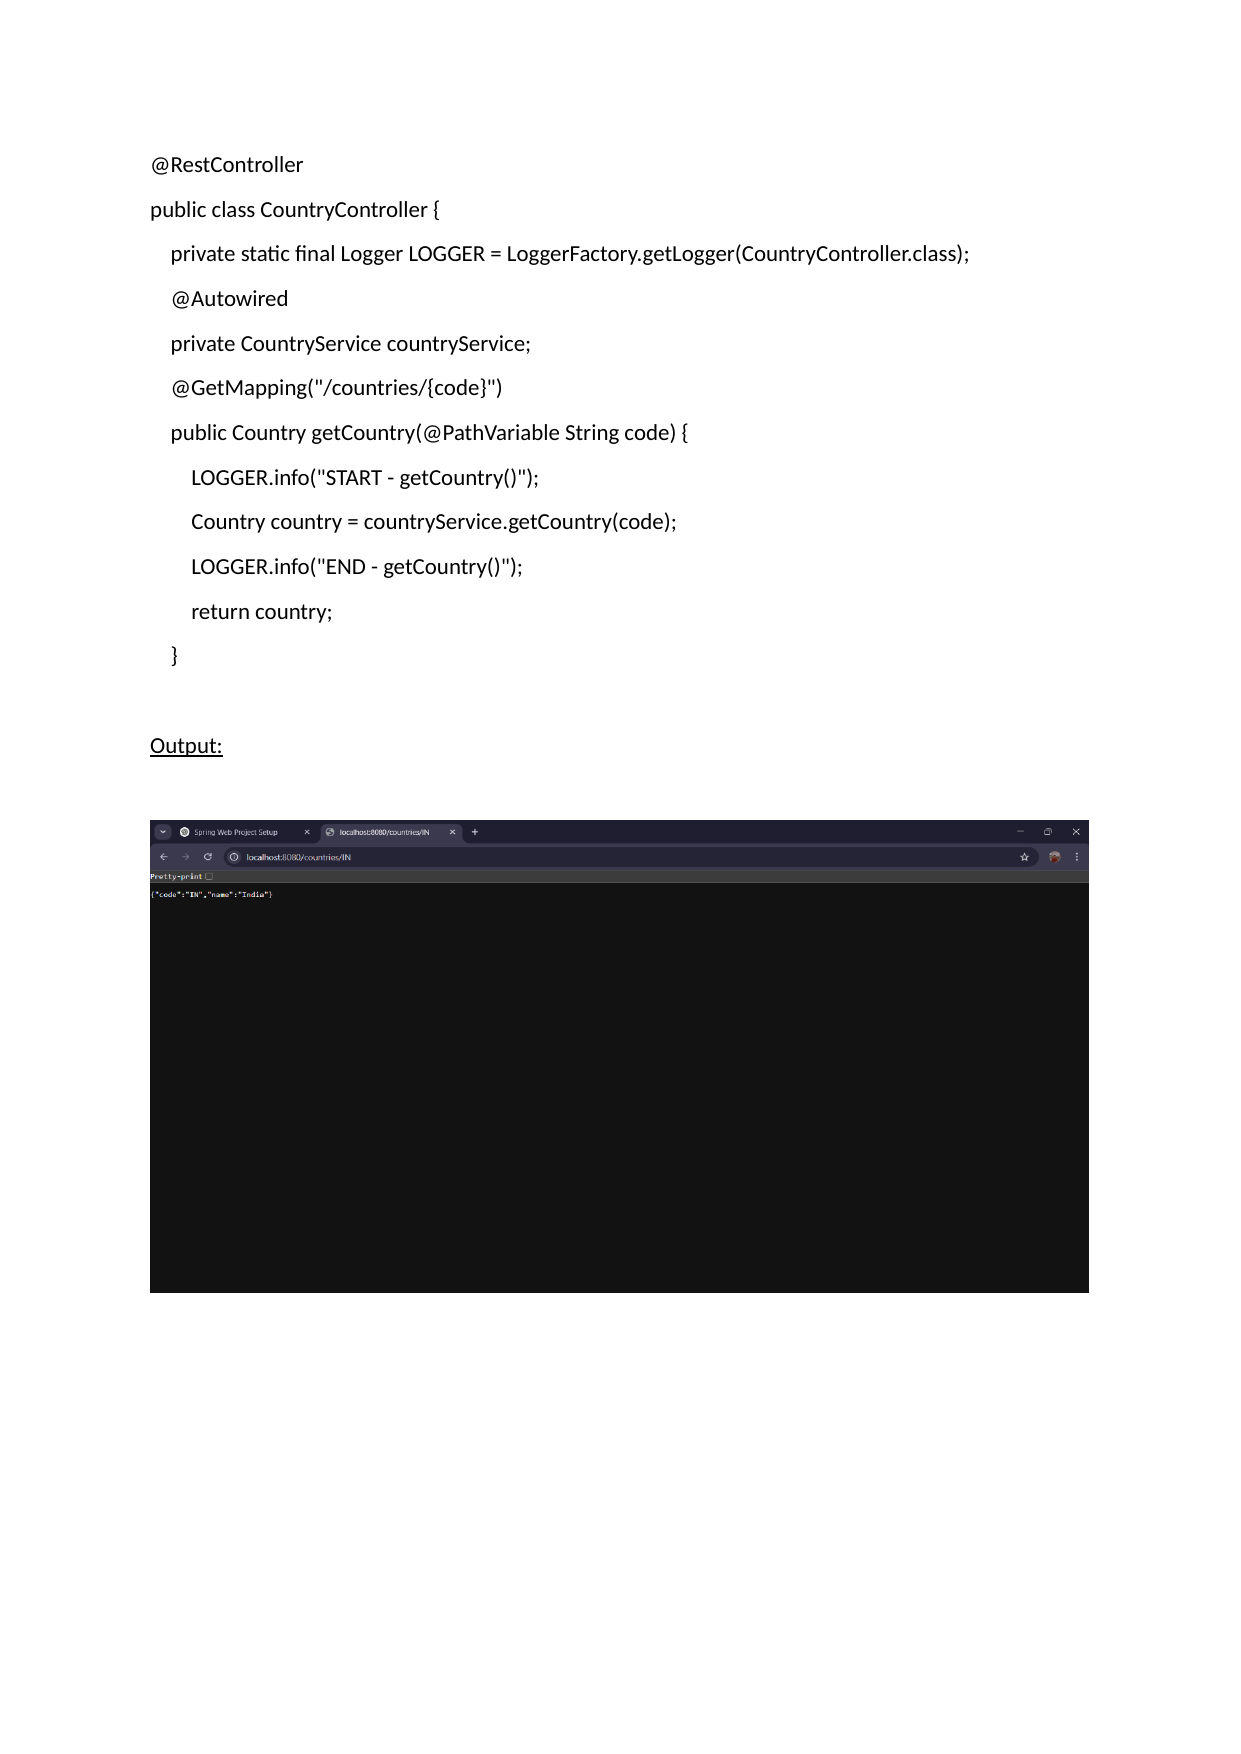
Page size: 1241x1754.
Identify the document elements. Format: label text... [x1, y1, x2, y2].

text } [150, 642, 1090, 669]
text return country; [150, 597, 1090, 625]
text Output: [150, 731, 1090, 759]
text @GetMapping("/countries/{code}") [150, 373, 1090, 401]
text public class CountryController { [150, 195, 1090, 223]
text private CountryService countryService; [150, 329, 1090, 357]
picture [150, 820, 1089, 1293]
text Country country = countryService.getCountry(code); [150, 507, 1090, 536]
text LOGGER.info("START - getCountry()"); [150, 463, 1090, 491]
text private static final Logger LOGGER = LoggerFactory.getLogger(CountryController.class); [150, 239, 1090, 267]
text LOGGER.info("END - getCountry()"); [150, 552, 1090, 580]
text public Country getCountry(@PathVariable String code) { [150, 418, 1090, 446]
text @Autowired [150, 284, 1090, 312]
text @RestController [150, 150, 1090, 178]
